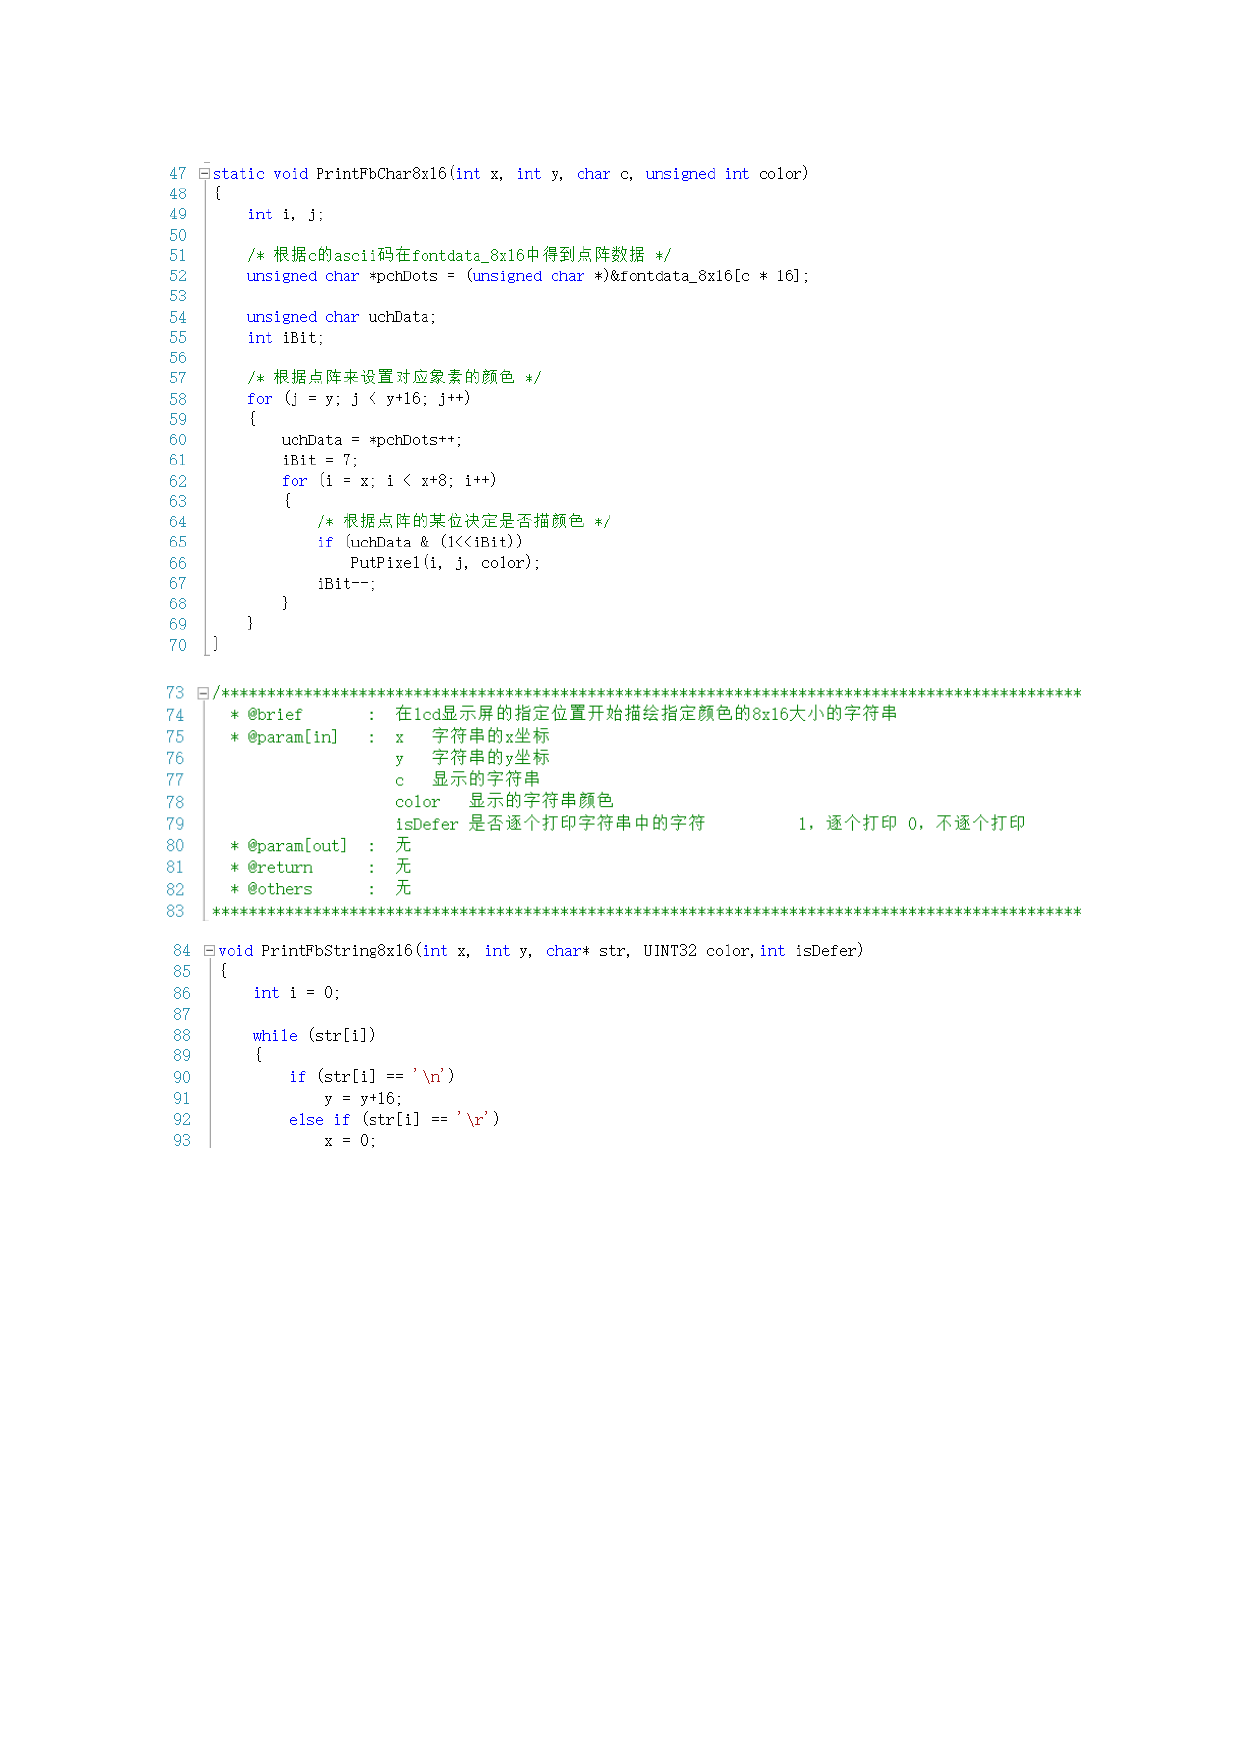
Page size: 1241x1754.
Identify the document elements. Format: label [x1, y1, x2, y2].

picture [164, 682, 1082, 921]
picture [164, 162, 1082, 657]
picture [164, 942, 1082, 1148]
